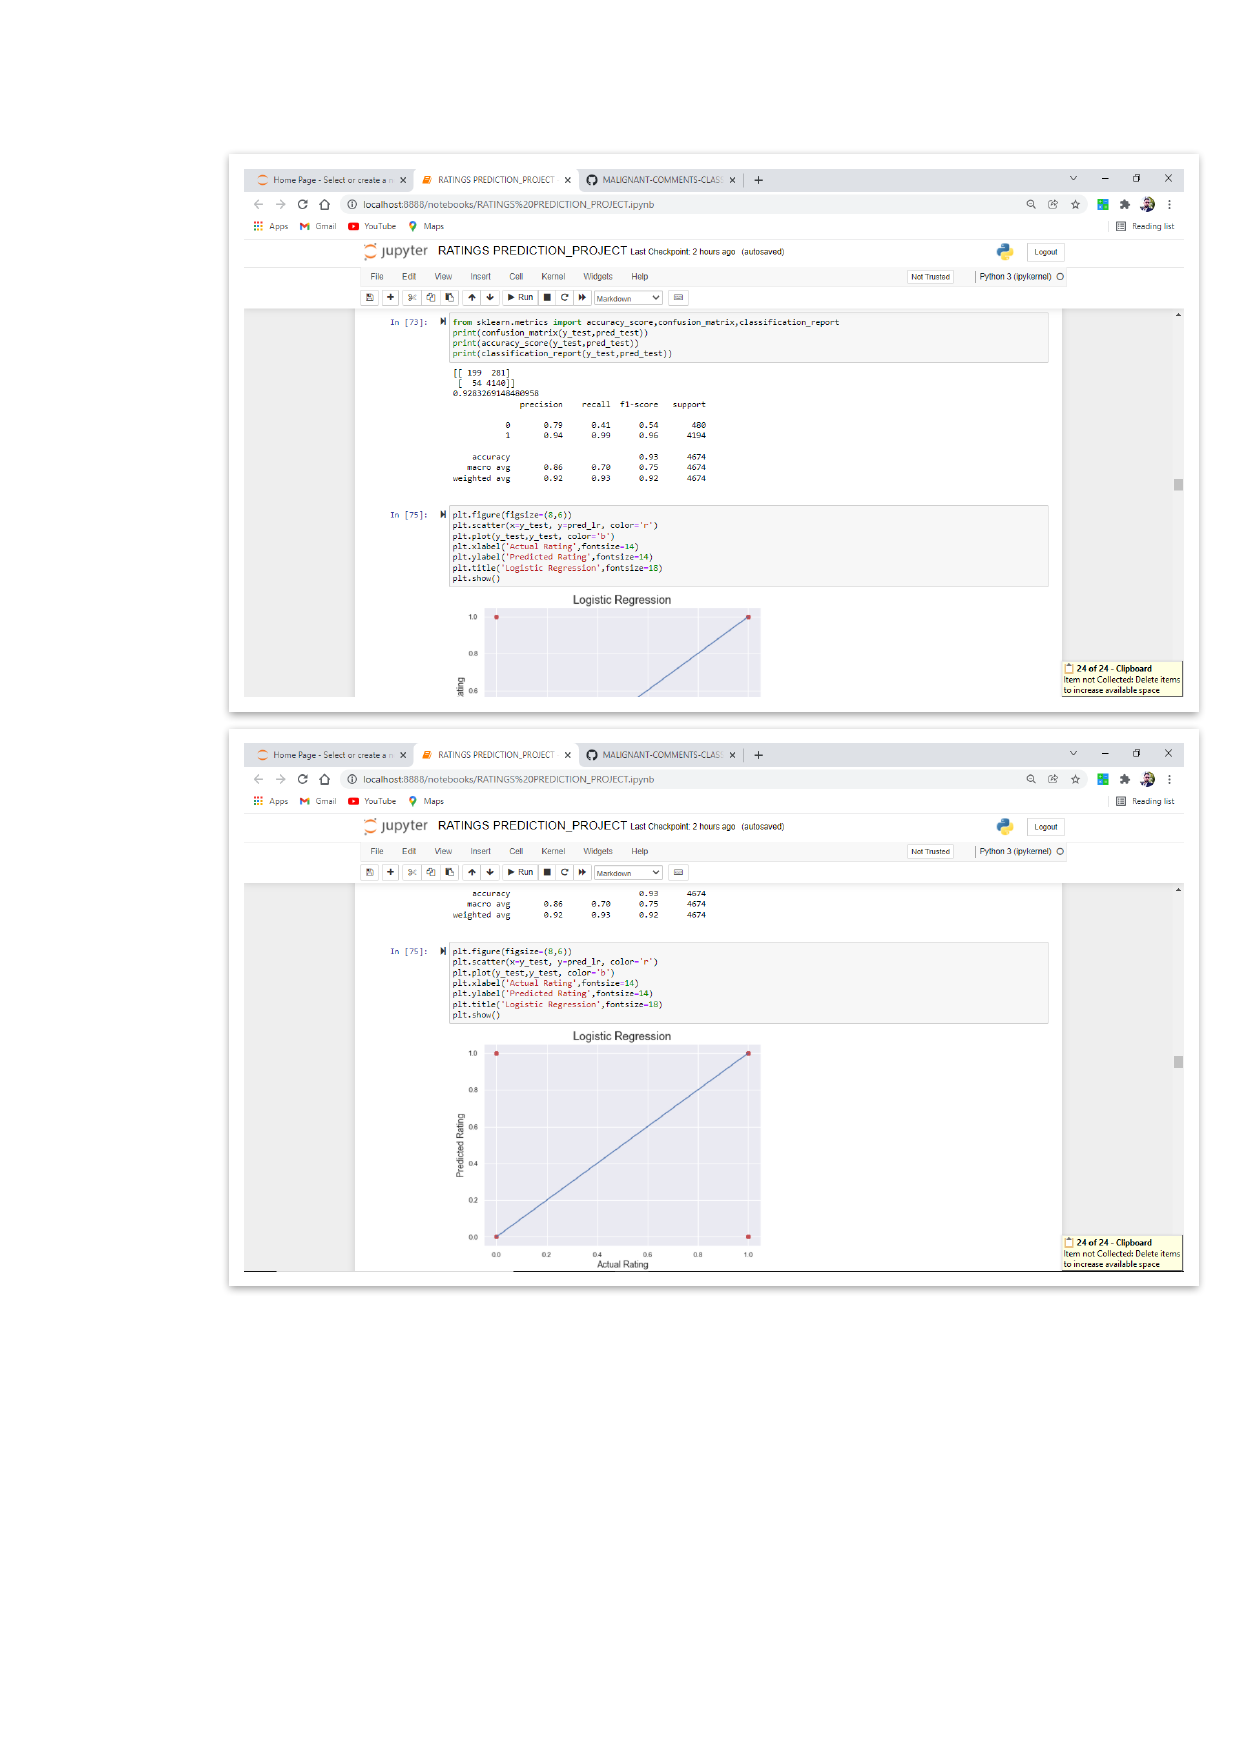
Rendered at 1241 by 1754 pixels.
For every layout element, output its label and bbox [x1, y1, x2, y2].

picture [244, 743, 1184, 1272]
picture [244, 169, 1184, 697]
